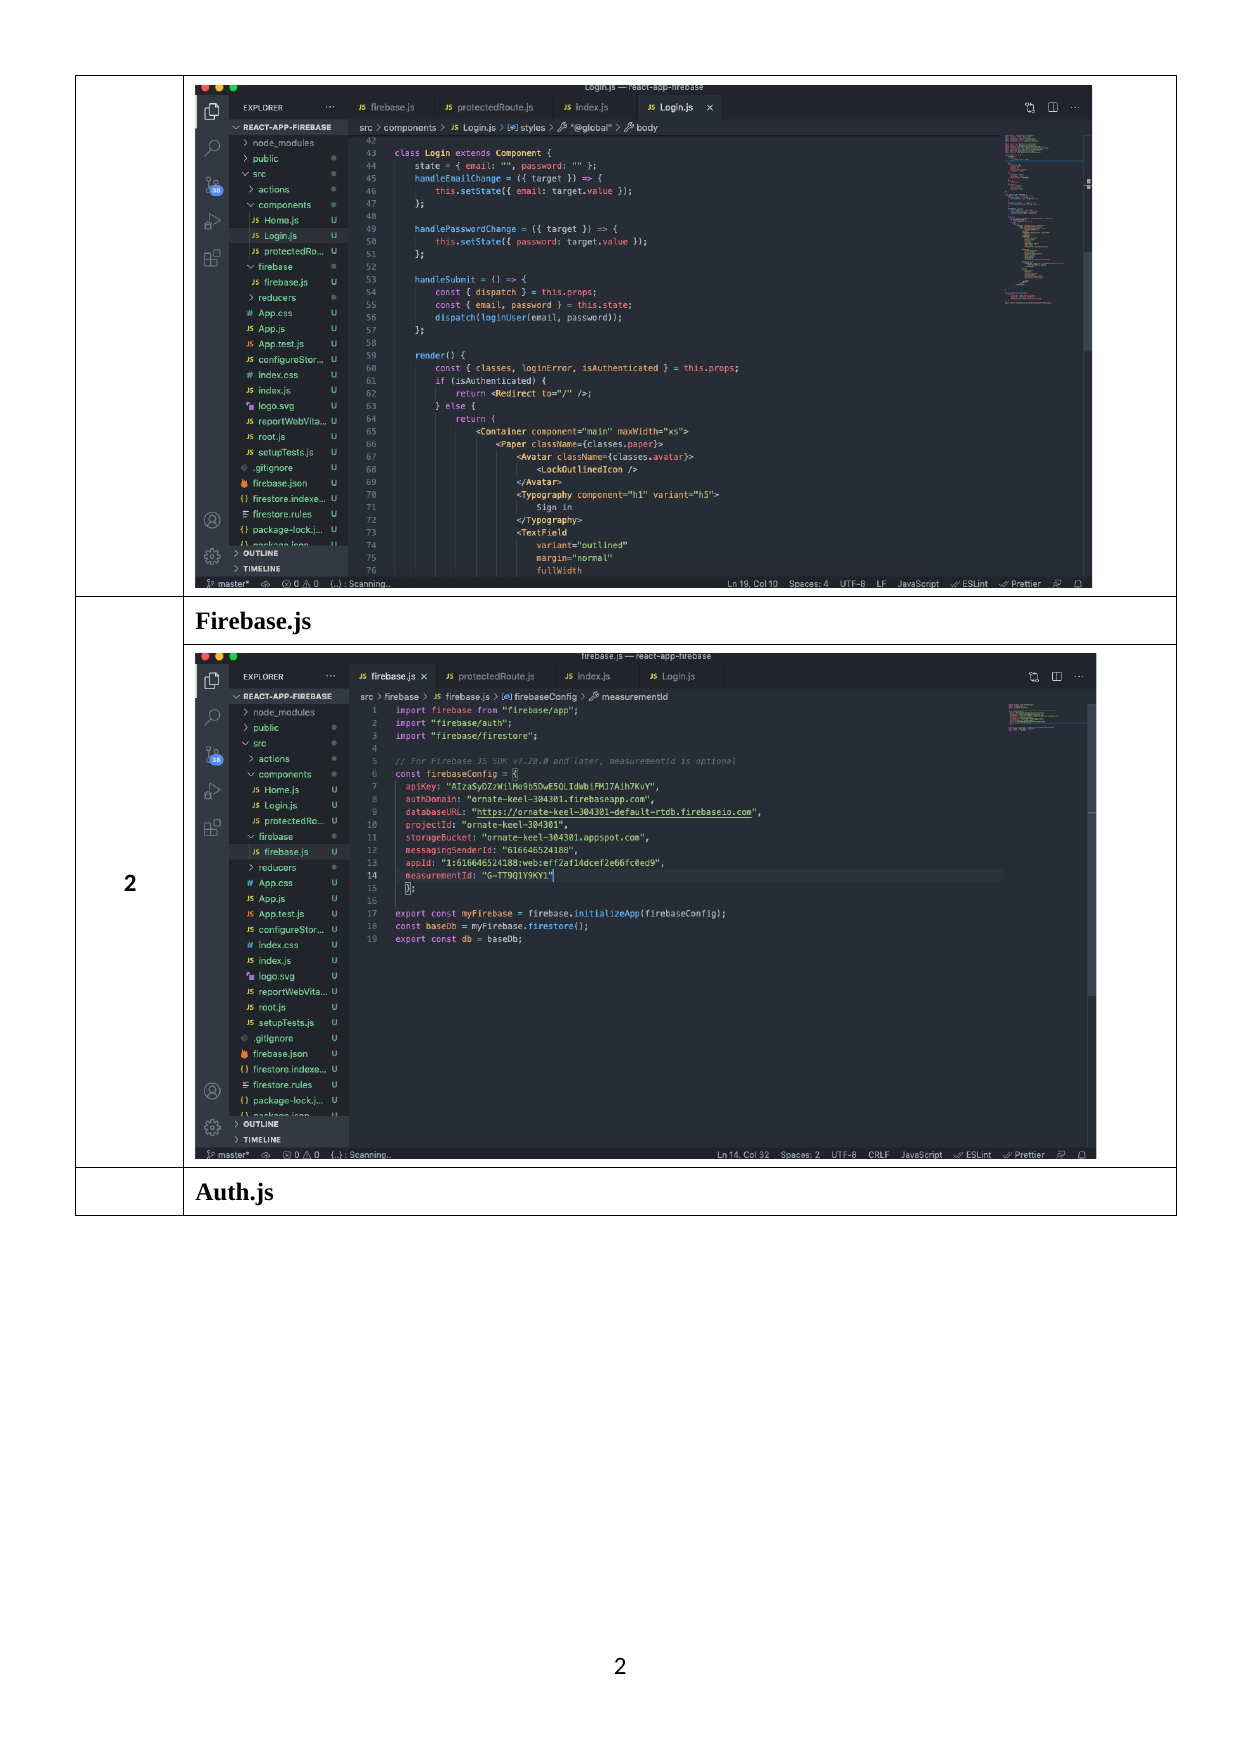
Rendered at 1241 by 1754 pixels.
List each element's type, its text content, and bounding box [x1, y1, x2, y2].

table_cell Firebase.js [184, 597, 1176, 644]
picture [195, 653, 1097, 1159]
table_cell Auth.js [184, 1168, 1176, 1215]
table_cell 3 [76, 1168, 183, 1215]
table_cell [184, 76, 1176, 596]
picture [195, 85, 1093, 588]
table_cell [184, 645, 1176, 1167]
table_cell 2 [76, 597, 183, 1167]
